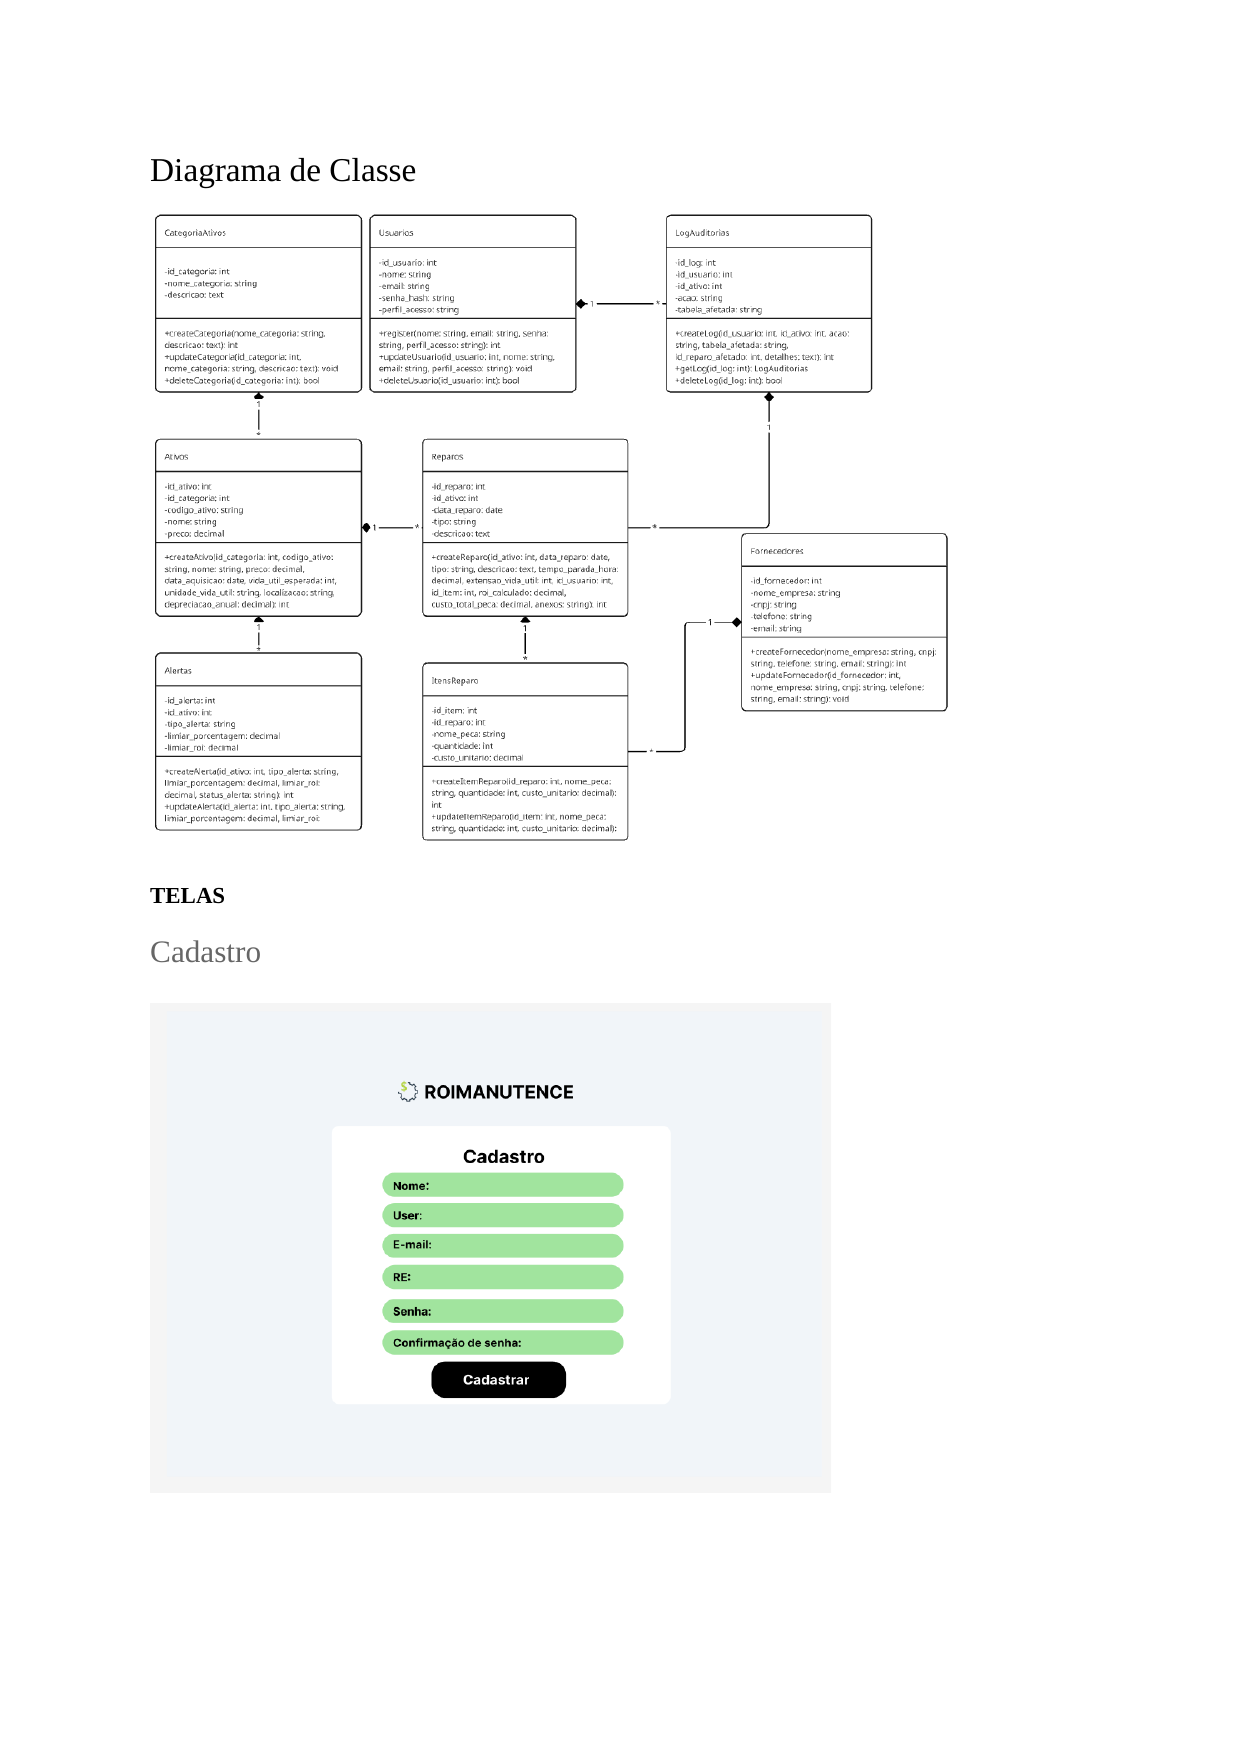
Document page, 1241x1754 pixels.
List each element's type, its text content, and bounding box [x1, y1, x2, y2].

subtitle Cadastro [150, 934, 1090, 970]
text TELAS [150, 882, 1090, 909]
picture [150, 213, 965, 854]
picture [150, 1003, 832, 1493]
subtitle Diagrama de Classe [150, 150, 1090, 188]
